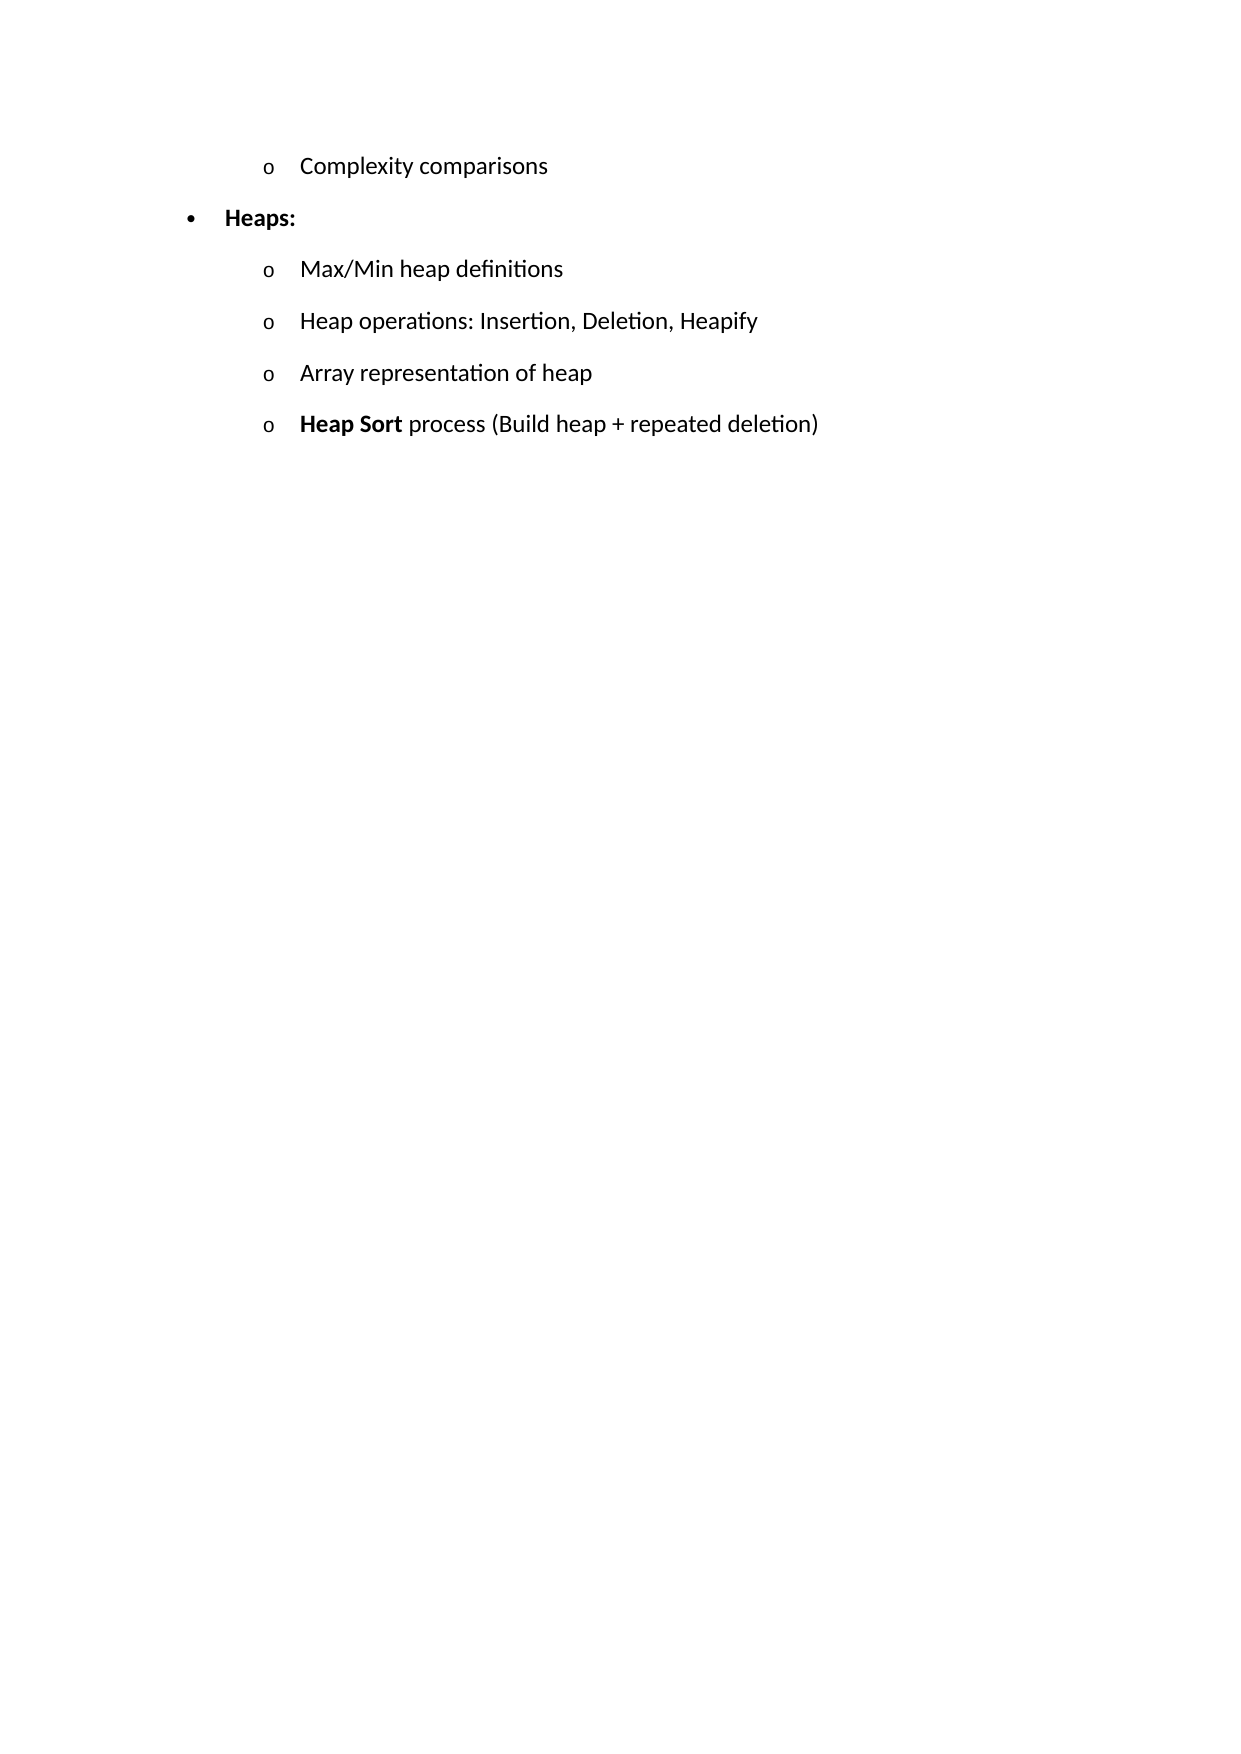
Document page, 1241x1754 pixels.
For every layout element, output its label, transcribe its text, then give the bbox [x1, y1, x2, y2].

list Complexity comparisons [262, 150, 1090, 181]
list Heap operations: Insertion, Deletion, Heapify [262, 305, 1090, 336]
list Heap Sort process (Build heap + repeated deletion) [262, 408, 1090, 439]
list Array representation of heap [262, 357, 1090, 387]
list Max/Min heap definitions [262, 253, 1090, 284]
list Heaps: [187, 202, 1090, 232]
